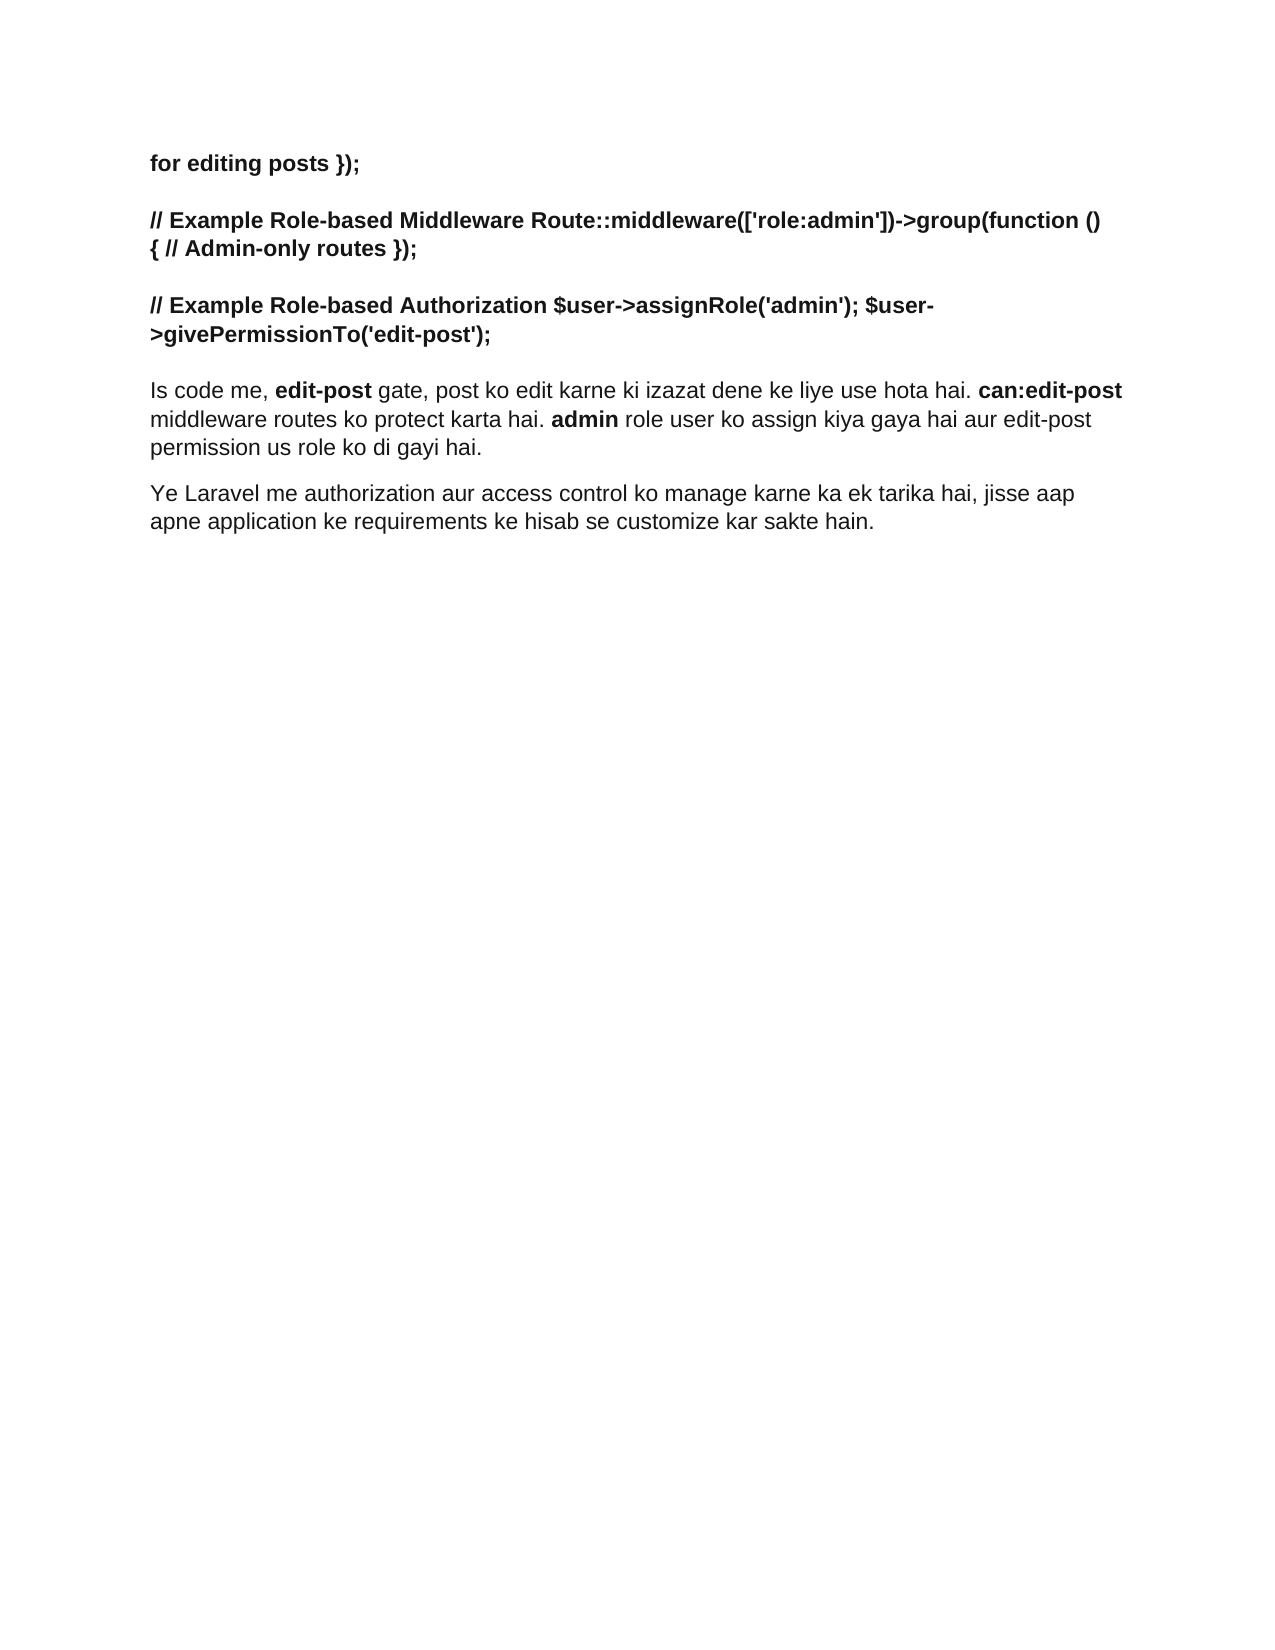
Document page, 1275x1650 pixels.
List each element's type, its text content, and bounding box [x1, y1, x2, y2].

text Ye Laravel me authorization aur access control ko manage karne ka ek tarika hai, jisse aap apne application ke requirements ke hisab se customize kar sakte hain. [150, 479, 1125, 534]
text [150, 150, 1125, 461]
